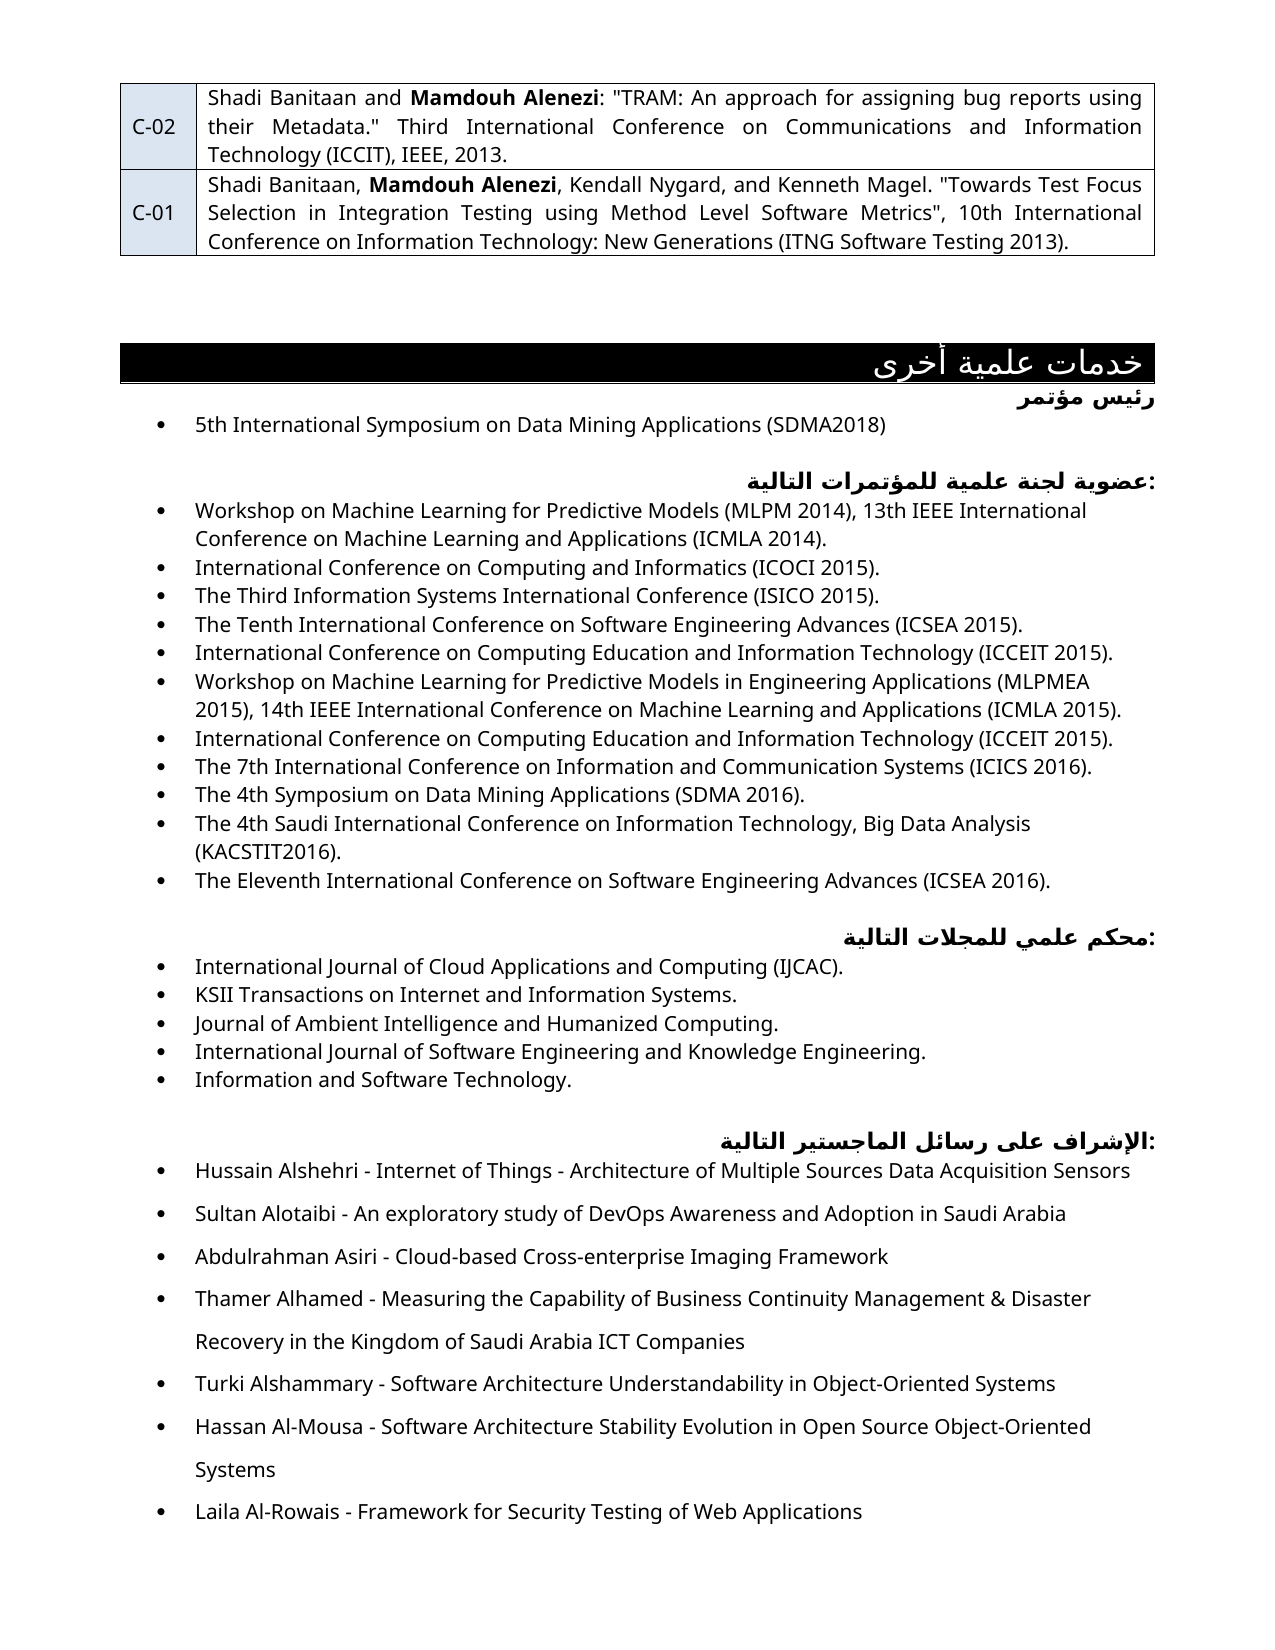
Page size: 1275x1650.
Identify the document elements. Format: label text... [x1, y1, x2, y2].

table_cell C-02 [121, 84, 196, 169]
list Turki Alshammary - Software Architecture Understandability in Object-Oriented Systems [157, 1369, 1155, 1398]
table_cell Shadi Banitaan and Mamdouh Alenezi: "TRAM: An approach for assigning bug reports using their Metadata." Third International Conference on Communications and Information Technology (ICCIT), IEEE, 2013. [197, 84, 1154, 169]
table_cell Shadi Banitaan, Mamdouh Alenezi, Kendall Nygard, and Kenneth Magel. "Towards Test Focus Selection in Integration Testing using Method Level Software Metrics", 10th International Conference on Information Technology: New Generations (ITNG Software Testing 2013). [197, 170, 1154, 255]
list The 4th Symposium on Data Mining Applications (SDMA 2016). [157, 781, 1155, 809]
list Sultan Alotaibi - An exploratory study of DevOps Awareness and Adoption in Saudi Arabia [157, 1199, 1155, 1228]
list Hussain Alshehri - Internet of Things - Architecture of Multiple Sources Data Acquisition Sensors [157, 1157, 1155, 1185]
text عضوية لجنة علمية للمؤتمرات التالية: [120, 465, 1155, 496]
list The Third Information Systems International Conference (ISICO 2015). [157, 581, 1155, 610]
list Thamer Alhamed - Measuring the Capability of Business Continuity Management & Disaster Recovery in the Kingdom of Saudi Arabia ICT Companies [157, 1284, 1155, 1355]
list Workshop on Machine Learning for Predictive Models in Engineering Applications (MLPMEA 2015), 14th IEEE International Conference on Machine Learning and Applications (ICMLA 2015). [157, 667, 1155, 724]
list International Conference on Computing and Informatics (ICOCI 2015). [157, 553, 1155, 581]
list 5th International Symposium on Data Mining Applications (SDMA2018) [157, 410, 1155, 438]
list Abdulrahman Asiri - Cloud-based Cross-enterprise Imaging Framework [157, 1242, 1155, 1270]
list International Conference on Computing Education and Information Technology (ICCEIT 2015). [157, 638, 1155, 667]
list International Journal of Software Engineering and Knowledge Engineering. [157, 1037, 1155, 1066]
list Journal of Ambient Intelligence and Humanized Computing. [157, 1009, 1155, 1037]
list Information and Software Technology. [157, 1066, 1155, 1094]
text محكم علمي للمجلات التالية: [120, 921, 1155, 952]
list International Journal of Cloud Applications and Computing (IJCAC). [157, 952, 1155, 980]
list The Tenth International Conference on Software Engineering Advances (ICSEA 2015). [157, 610, 1155, 638]
text الإشراف على رسائل الماجستير التالية: [120, 1125, 1155, 1157]
list The Eleventh International Conference on Software Engineering Advances (ICSEA 2016). [157, 866, 1155, 894]
list Workshop on Machine Learning for Predictive Models (MLPM 2014), 13th IEEE International Conference on Machine Learning and Applications (ICMLA 2014). [157, 496, 1155, 553]
list KSII Transactions on Internet and Information Systems. [157, 980, 1155, 1009]
table_cell C-01 [121, 170, 196, 255]
table_header خدمات علمية أخرى [121, 344, 1154, 382]
list Laila Al-Rowais - Framework for Security Testing of Web Applications [157, 1497, 1155, 1526]
list The 4th Saudi International Conference on Information Technology, Big Data Analysis (KACSTIT2016). [157, 809, 1155, 866]
list Hassan Al-Mousa - Software Architecture Stability Evolution in Open Source Object-Oriented Systems [157, 1412, 1155, 1483]
text رئيس مؤتمر [120, 384, 1155, 410]
list International Conference on Computing Education and Information Technology (ICCEIT 2015). [157, 724, 1155, 752]
list The 7th International Conference on Information and Communication Systems (ICICS 2016). [157, 752, 1155, 781]
